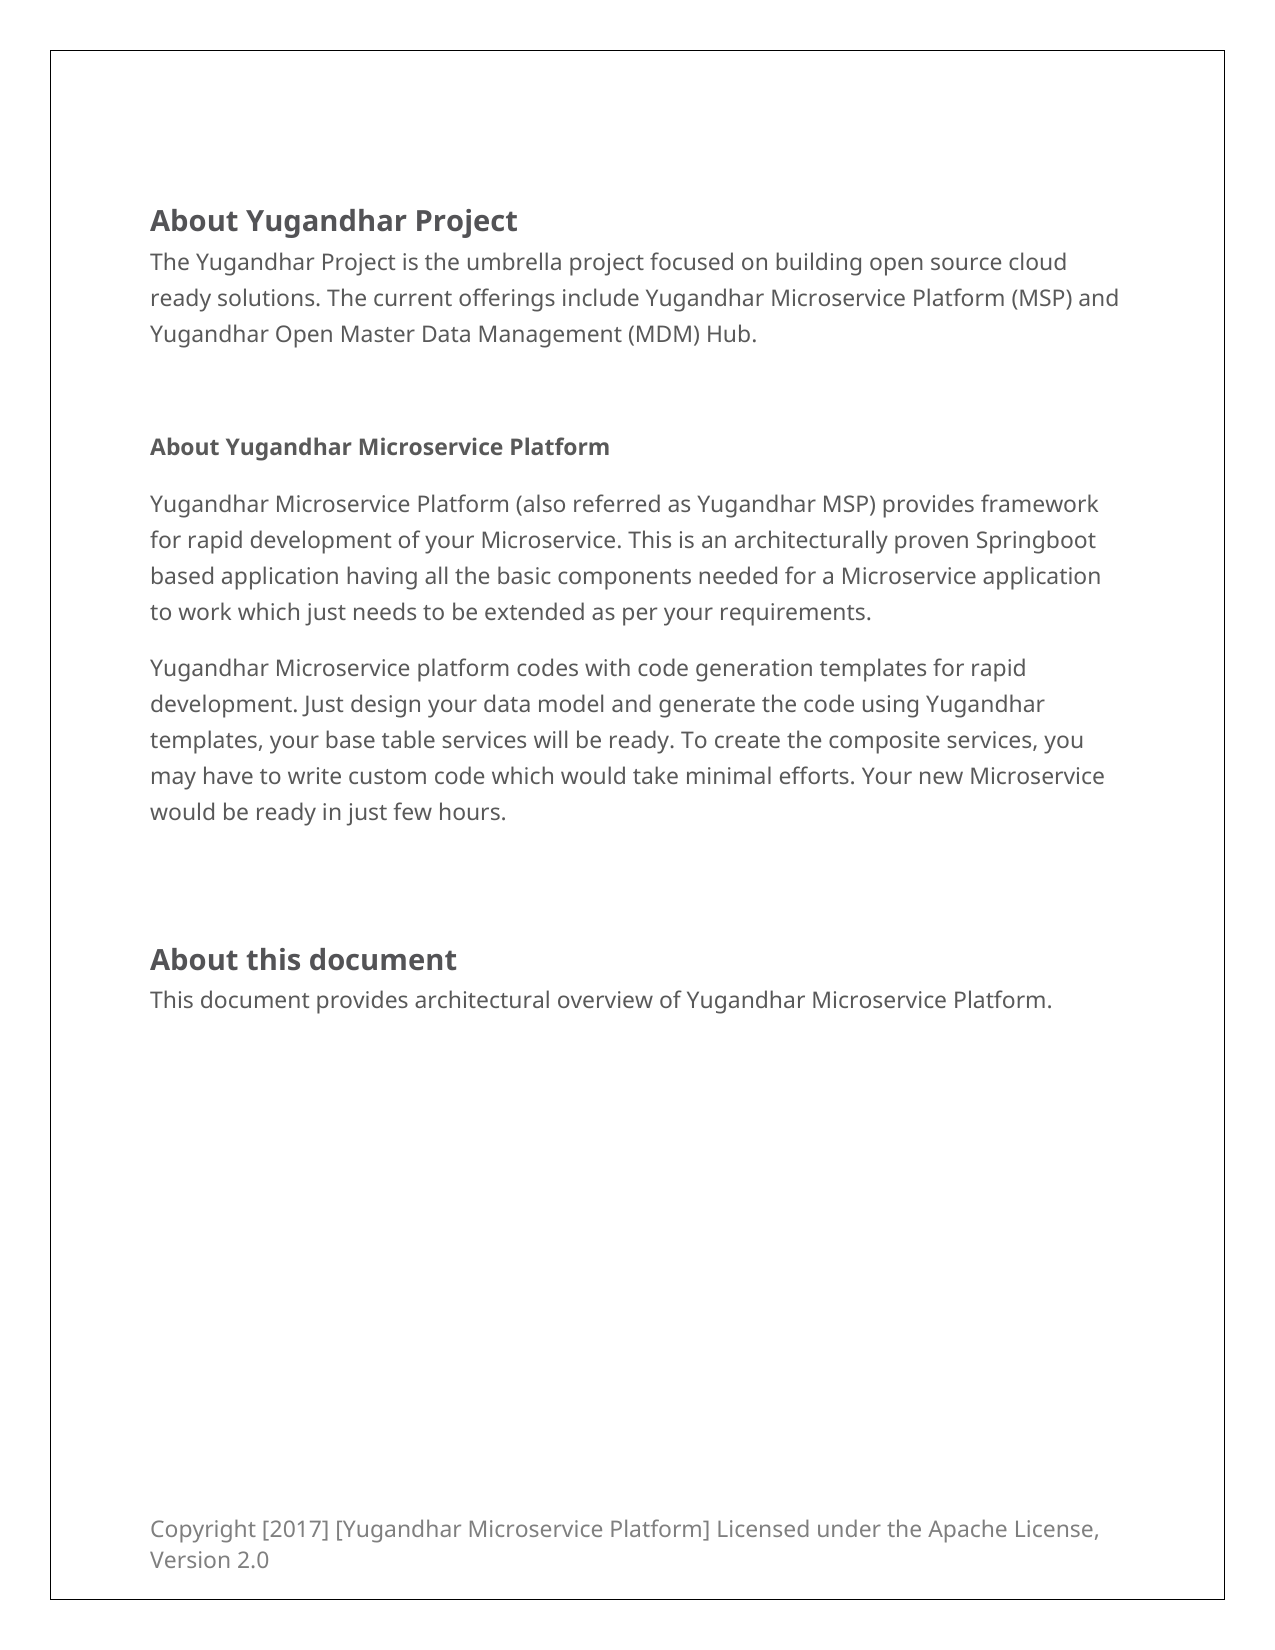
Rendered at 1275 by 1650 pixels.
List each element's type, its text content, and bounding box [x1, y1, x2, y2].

text Yugandhar Microservice Platform (also referred as Yugandhar MSP) provides framework for rapid development of your Microservice. This is an architecturally proven Springboot based application having all the basic components needed for a Microservice application to work which just needs to be extended as per your requirements. [150, 488, 1125, 627]
text This document provides architectural overview of Yugandhar Microservice Platform. [150, 984, 1125, 1016]
text Yugandhar Microservice platform codes with code generation templates for rapid development. Just design your data model and generate the code using Yugandhar templates, your base table services will be ready. To create the composite services, you may have to write custom code which would take minimal efforts. Your new Microservice would be ready in just few hours. [150, 652, 1125, 827]
text The Yugandhar Project is the umbrella project focused on building open source cloud ready solutions. The current offerings include Yugandhar Microservice Platform (MSP) and Yugandhar Open Master Data Management (MDM) Hub. [150, 246, 1125, 349]
subtitle About Yugandhar Project [150, 200, 1125, 240]
subtitle About this document [150, 939, 1125, 978]
text About Yugandhar Microservice Platform [150, 431, 1125, 462]
